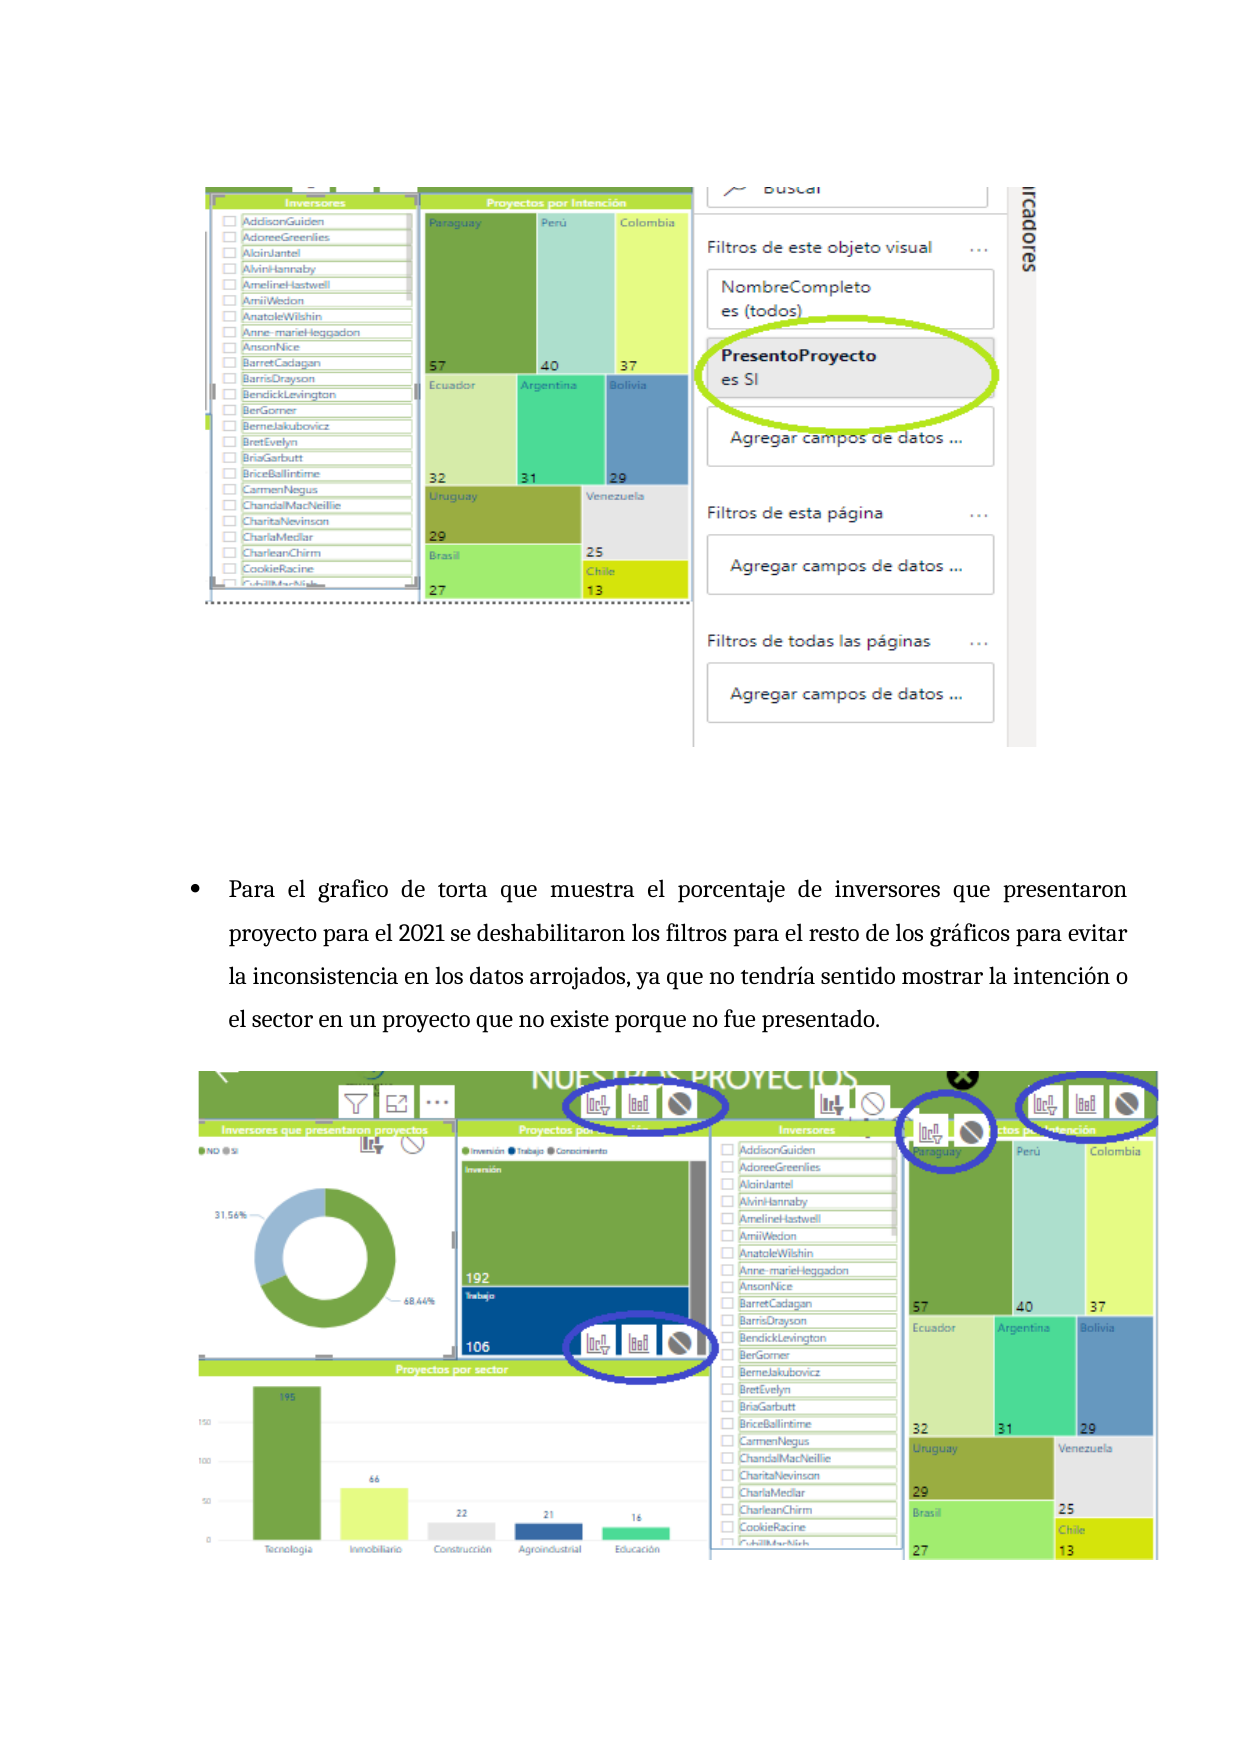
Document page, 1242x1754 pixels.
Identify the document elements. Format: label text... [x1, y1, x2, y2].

list Para el grafico de torta que muestra el porcentaje de inversores que presentaron proyecto para el 2021 se deshabilitaron los filtros para el resto de los gráficos para evitar la inconsistencia en los datos arrojados, ya que no tendría sentido mostrar la intención o el sector en un proyecto que no existe porque no fue presentado. [191, 875, 1129, 1033]
picture [198, 1071, 1159, 1560]
picture [205, 187, 1037, 747]
